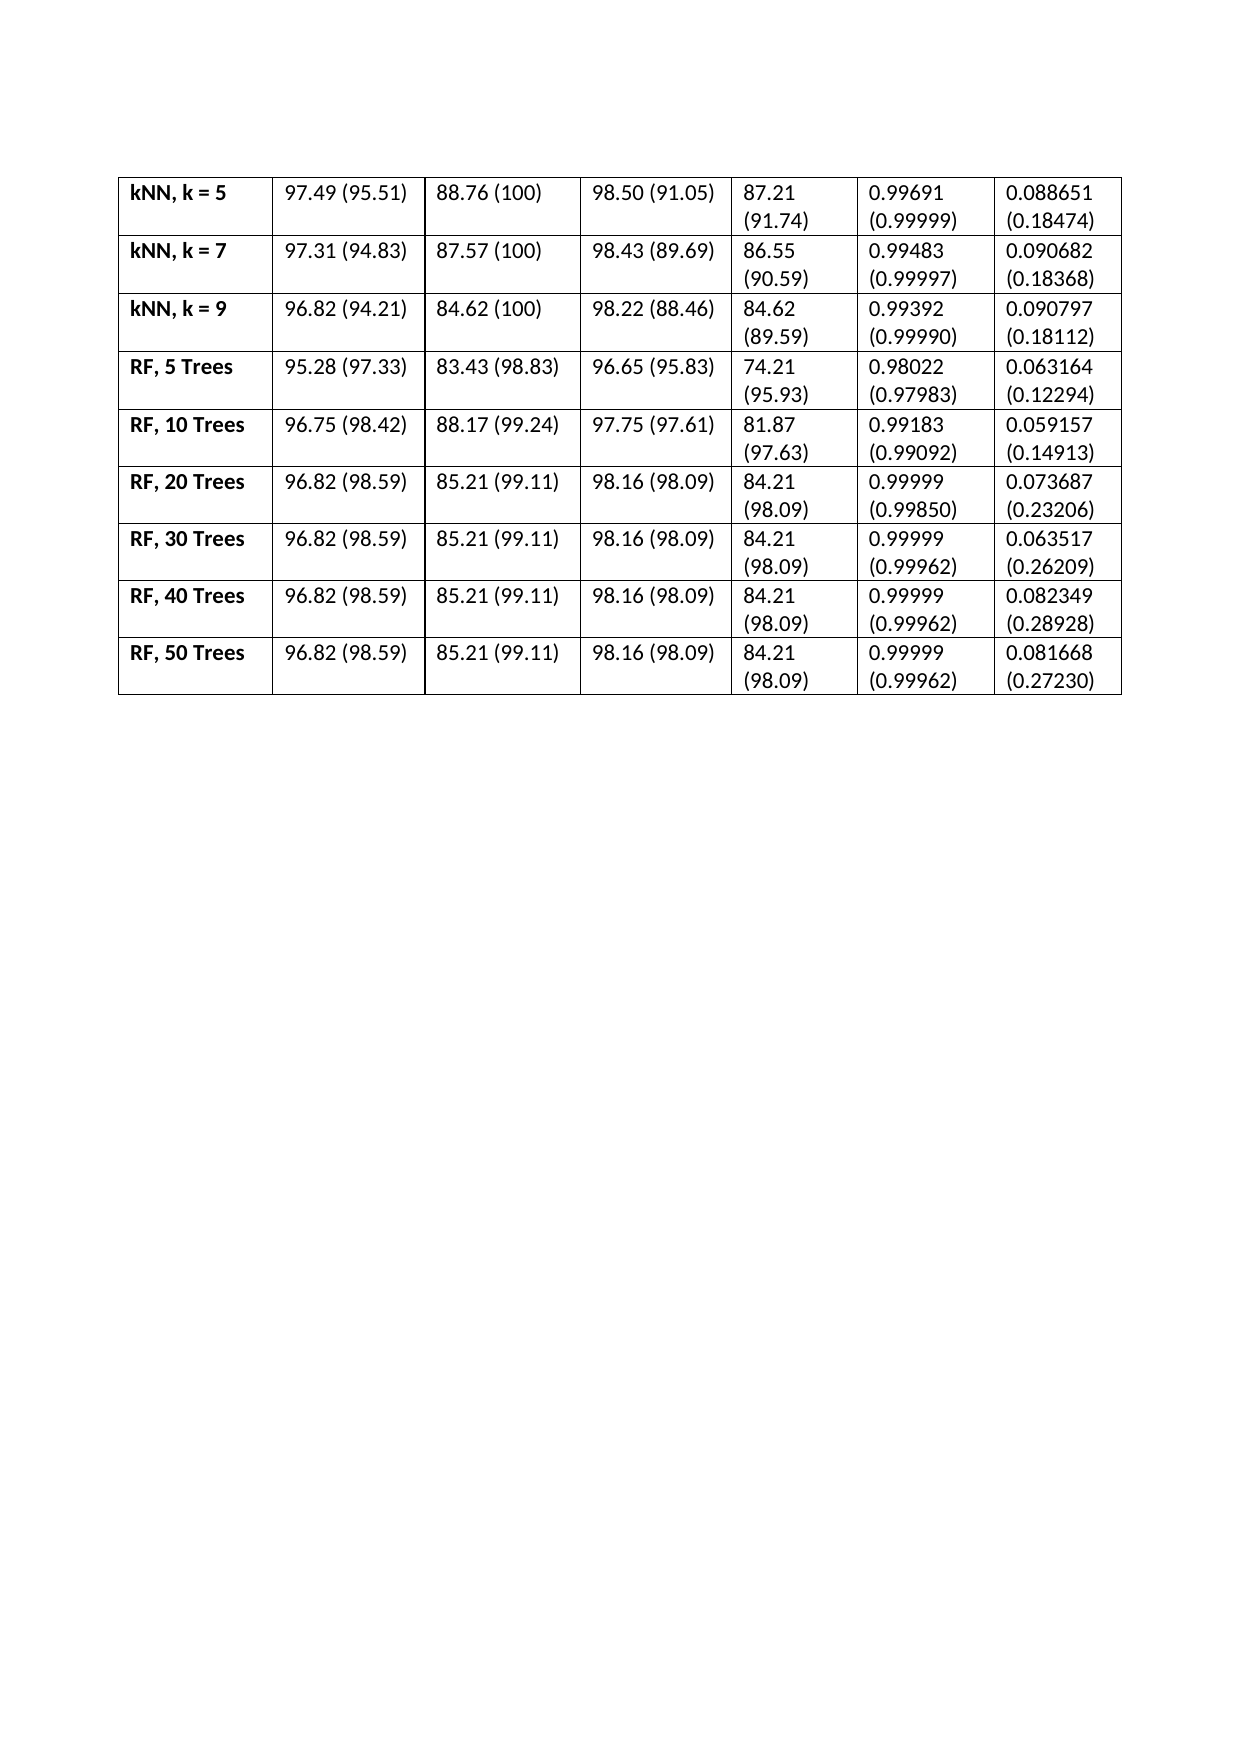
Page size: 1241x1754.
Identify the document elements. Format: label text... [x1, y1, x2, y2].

table_cell 98.16 (98.09) [581, 638, 731, 694]
table_cell RF, 50 Trees [119, 638, 272, 694]
table_cell 83.43 (98.83) [426, 352, 580, 409]
table_cell 85.21 (99.11) [426, 638, 580, 694]
table_cell 0.090682 (0.18368) [995, 236, 1121, 293]
table_cell 84.21 (98.09) [732, 524, 857, 580]
table_cell 0.082349 (0.28928) [995, 581, 1121, 637]
table_cell 0.081668 (0.27230) [995, 638, 1121, 694]
table_cell 95.28 (97.33) [273, 352, 424, 409]
table_cell 0.99999 (0.99850) [858, 467, 994, 523]
table_cell 97.49 (95.51) [273, 178, 424, 235]
table_cell 0.059157 (0.14913) [995, 410, 1121, 466]
table_cell RF, 10 Trees [119, 410, 272, 466]
table_cell RF, 5 Trees [119, 352, 272, 409]
table_cell 86.55 (90.59) [732, 236, 857, 293]
table_cell 0.090797 (0.18112) [995, 294, 1121, 351]
table_cell 98.16 (98.09) [581, 467, 731, 523]
table_cell kNN, k = 7 [119, 236, 272, 293]
table_cell 0.99999 (0.99962) [858, 581, 994, 637]
table_cell 0.99691 (0.99999) [858, 178, 994, 235]
table_cell 0.99999 (0.99962) [858, 524, 994, 580]
table_cell 96.82 (98.59) [273, 524, 424, 580]
table_cell 84.21 (98.09) [732, 581, 857, 637]
table_cell 85.21 (99.11) [426, 467, 580, 523]
table_cell 98.16 (98.09) [581, 581, 731, 637]
table_cell 0.99392 (0.99990) [858, 294, 994, 351]
table_cell 74.21 (95.93) [732, 352, 857, 409]
table_cell 88.17 (99.24) [426, 410, 580, 466]
table_cell 0.073687 (0.23206) [995, 467, 1121, 523]
table_cell 88.76 (100) [426, 178, 580, 235]
table_cell 87.57 (100) [426, 236, 580, 293]
table_cell 98.16 (98.09) [581, 524, 731, 580]
table_cell 85.21 (99.11) [426, 524, 580, 580]
table_cell kNN, k = 9 [119, 294, 272, 351]
table_cell 84.21 (98.09) [732, 467, 857, 523]
table_cell 98.50 (91.05) [581, 178, 731, 235]
table_cell 0.99183 (0.99092) [858, 410, 994, 466]
table_cell 96.82 (98.59) [273, 638, 424, 694]
table_cell 84.62 (89.59) [732, 294, 857, 351]
table_cell 0.99483 (0.99997) [858, 236, 994, 293]
table_cell 96.82 (98.59) [273, 467, 424, 523]
table_cell 96.75 (98.42) [273, 410, 424, 466]
table_cell 0.98022 (0.97983) [858, 352, 994, 409]
table_cell 96.82 (94.21) [273, 294, 424, 351]
table_cell 98.43 (89.69) [581, 236, 731, 293]
table_cell 85.21 (99.11) [426, 581, 580, 637]
table_cell 0.063517 (0.26209) [995, 524, 1121, 580]
table_cell 96.65 (95.83) [581, 352, 731, 409]
table_cell 97.31 (94.83) [273, 236, 424, 293]
table_cell RF, 20 Trees [119, 467, 272, 523]
table_cell 0.088651 (0.18474) [995, 178, 1121, 235]
table_cell 81.87 (97.63) [732, 410, 857, 466]
table_cell 96.82 (98.59) [273, 581, 424, 637]
table_cell 84.21 (98.09) [732, 638, 857, 694]
table_cell RF, 30 Trees [119, 524, 272, 580]
table_cell 84.62 (100) [426, 294, 580, 351]
table_cell 0.063164 (0.12294) [995, 352, 1121, 409]
table_cell 87.21 (91.74) [732, 178, 857, 235]
table_cell 97.75 (97.61) [581, 410, 731, 466]
table_cell RF, 40 Trees [119, 581, 272, 637]
table_cell kNN, k = 5 [119, 178, 272, 235]
table_cell 98.22 (88.46) [581, 294, 731, 351]
table_cell 0.99999 (0.99962) [858, 638, 994, 694]
